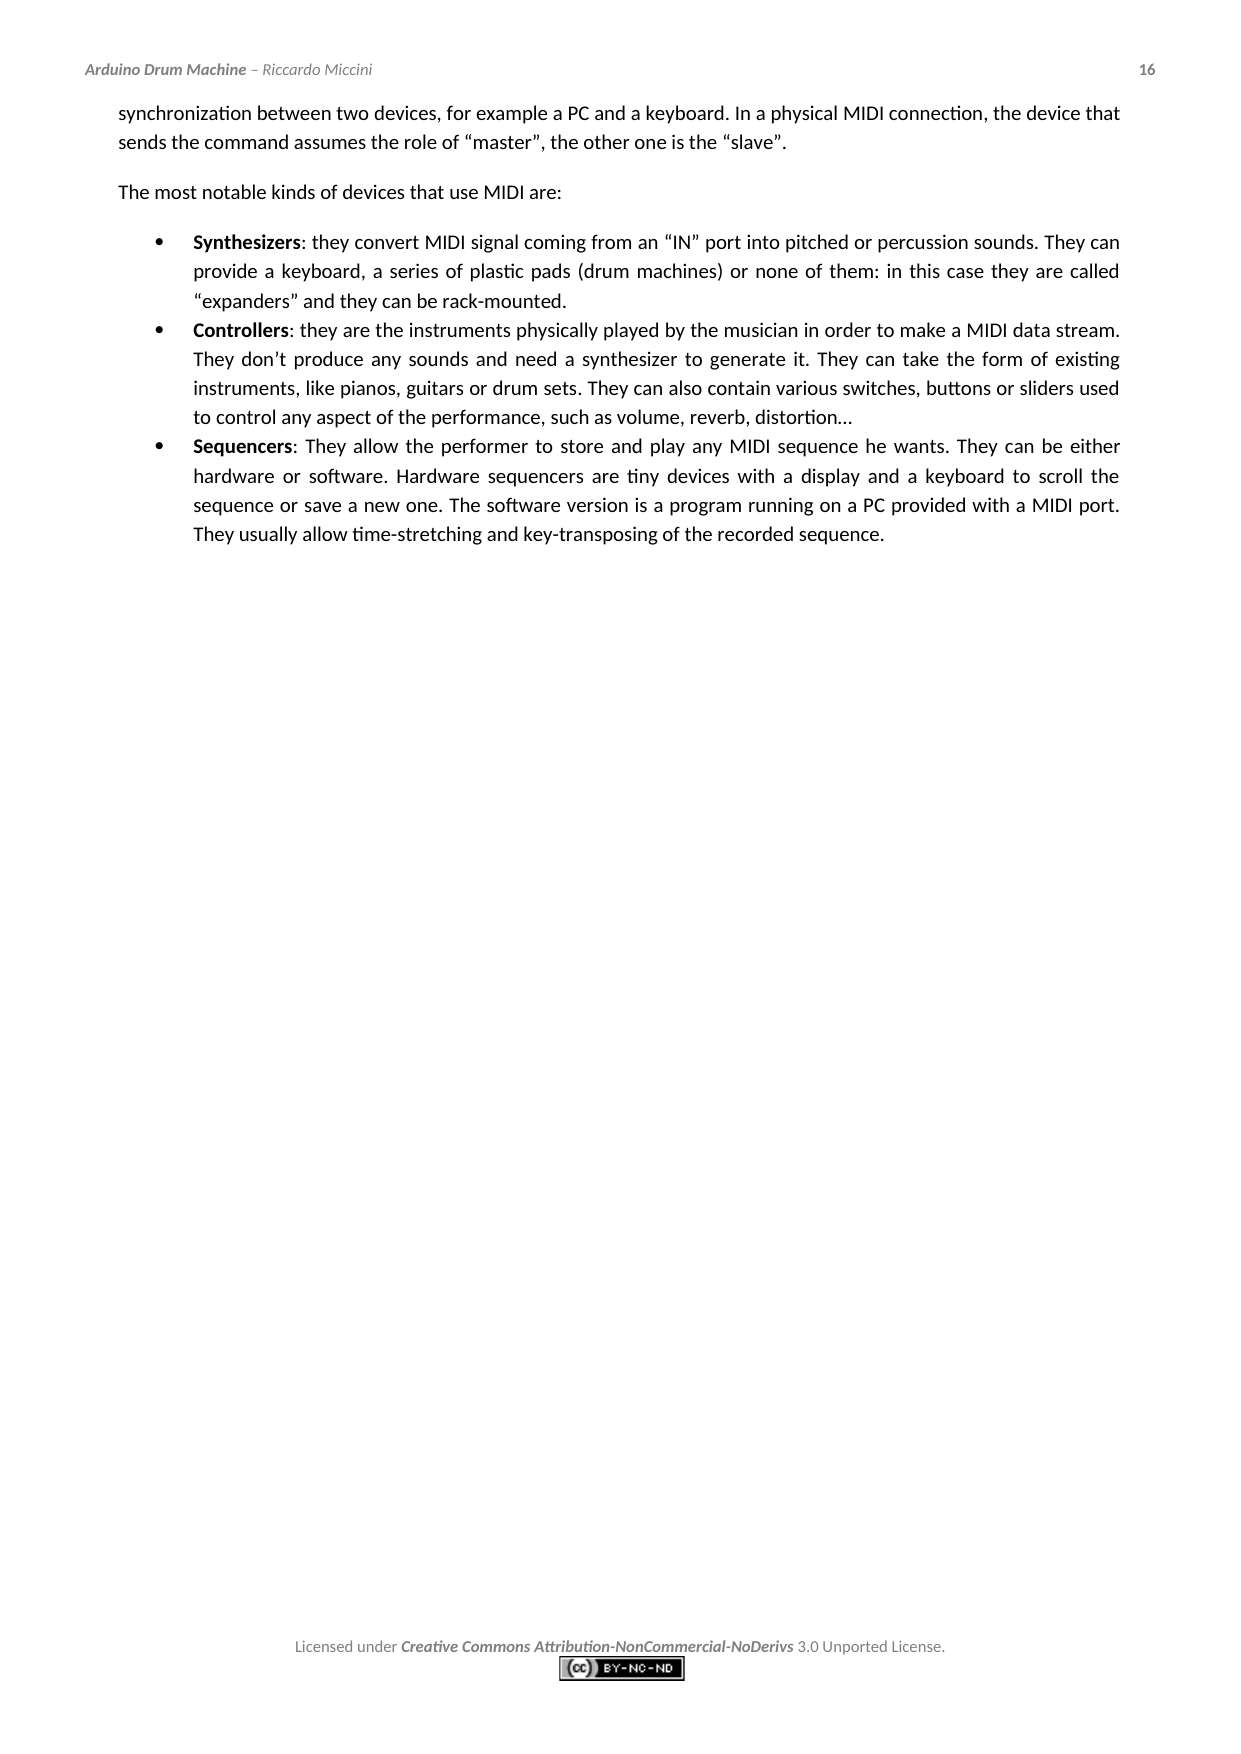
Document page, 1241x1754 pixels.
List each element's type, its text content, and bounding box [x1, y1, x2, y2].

list Synthesizers: they convert MIDI signal coming from an “IN” port into pitched or percussion sounds. They can provide a keyboard, a series of plastic pads (drum machines) or none of them: in this case they are called “expanders” and they can be rack-mounted. [156, 229, 1122, 313]
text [118, 100, 1122, 155]
list Sequencers: They allow the performer to store and play any MIDI sequence he wants. They can be either hardware or software. Hardware sequencers are tiny devices with a display and a keyboard to scroll the sequence or save a new one. The software version is a program running on a PC provided with a MIDI port. They usually allow time-stretching and key-transposing of the recorded sequence. [156, 434, 1122, 547]
list Controllers: they are the instruments physically played by the musician in order to make a MIDI data stream. They don’t produce any sounds and need a synthesizer to generate it. They can take the form of existing instruments, like pianos, guitars or drum sets. They can also contain various switches, buttons or sliders used to control any aspect of the performance, such as volume, reverb, distortion… [156, 317, 1122, 430]
text The most notable kinds of devices that use MIDI are: [118, 179, 1122, 205]
picture [559, 1656, 685, 1681]
